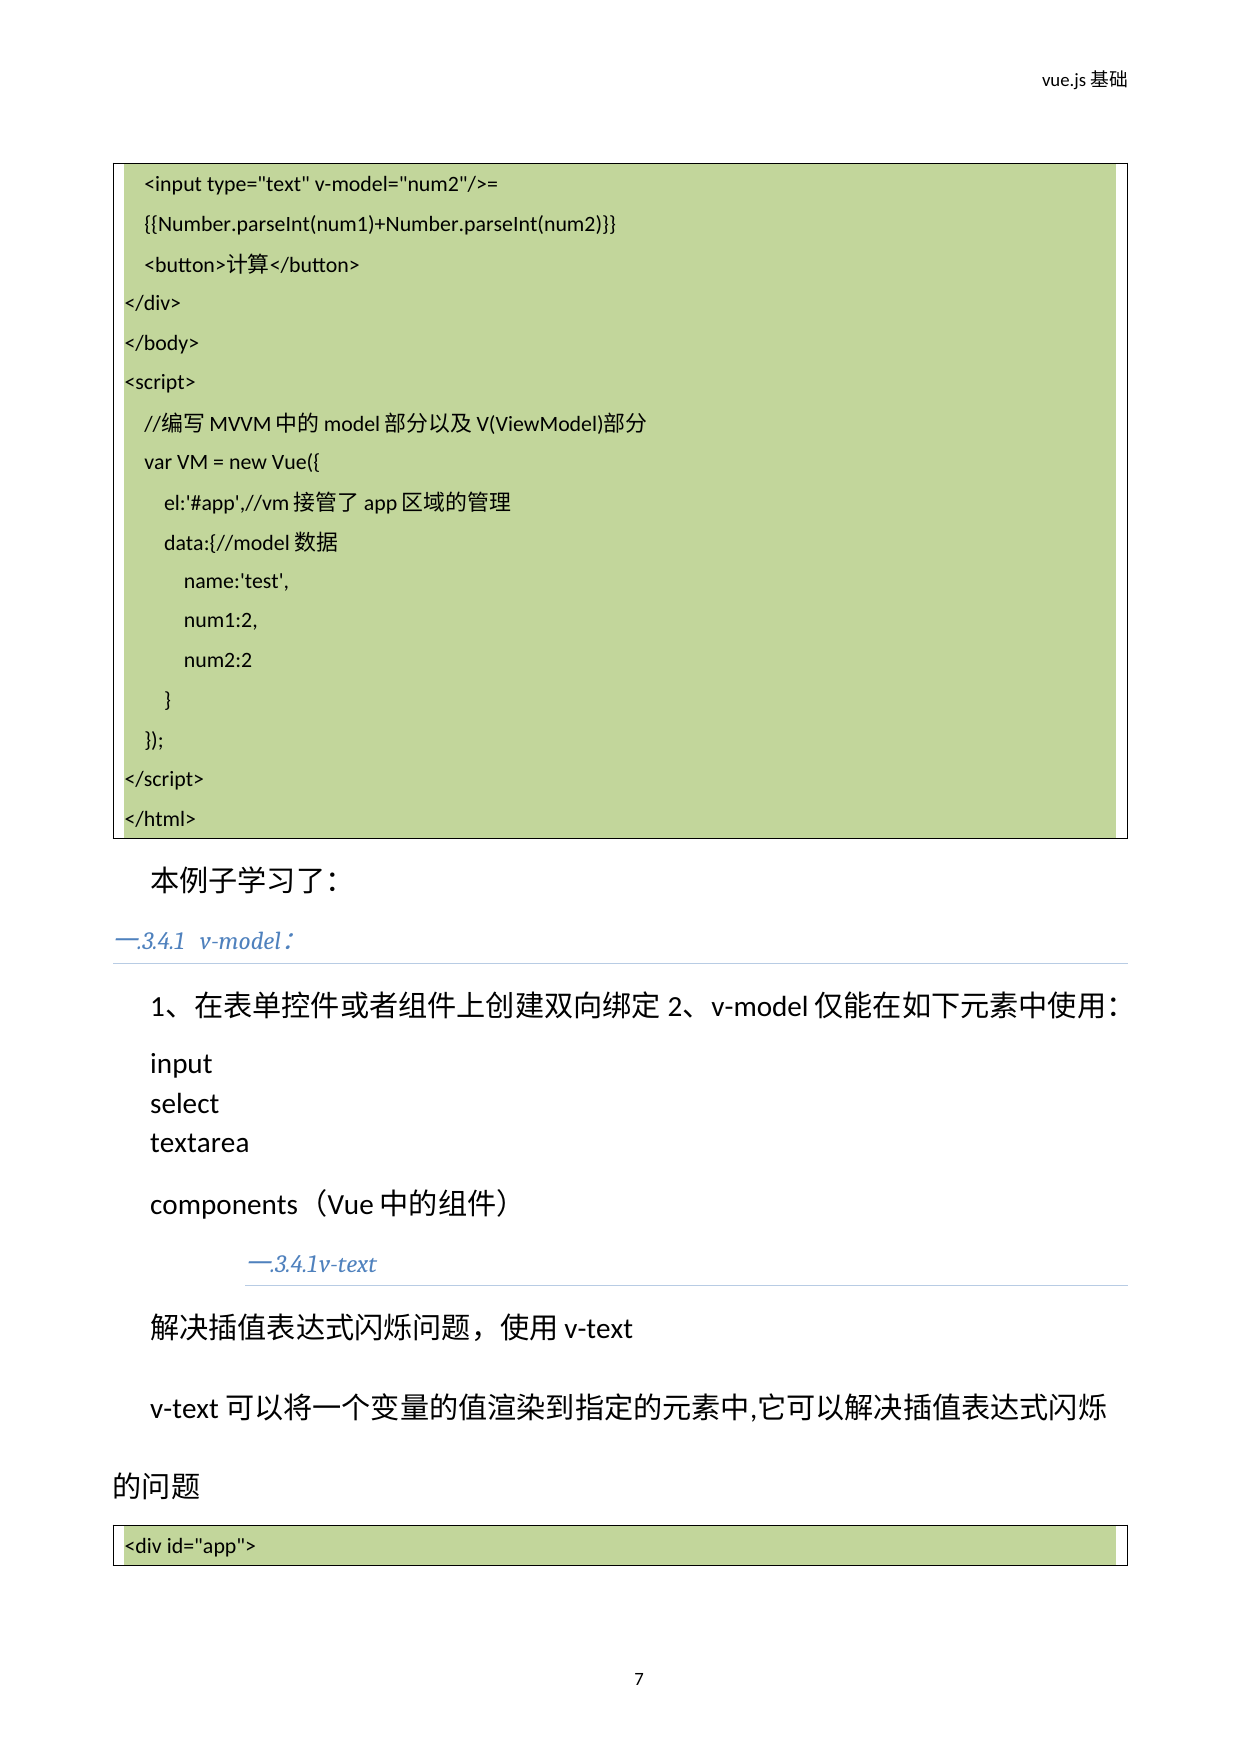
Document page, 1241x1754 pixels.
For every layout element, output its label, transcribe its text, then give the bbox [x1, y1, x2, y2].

subtitle v-model： [112, 919, 1128, 964]
text v-text可以将一个变量的值渲染到指定的元素中,它可以解决插值表达式闪烁的问题 [112, 1366, 1128, 1524]
text input [112, 1043, 1128, 1083]
text 1、在表单控件或者组件上创建双向绑定 2、v-model仅能在如下元素中使用： [112, 964, 1128, 1043]
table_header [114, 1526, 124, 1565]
text 解决插值表达式闪烁问题，使用v-text [112, 1286, 1128, 1366]
subtitle v-text [245, 1241, 1128, 1285]
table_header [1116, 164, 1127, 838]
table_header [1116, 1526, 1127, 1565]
text textarea [112, 1122, 1128, 1162]
text 本例子学习了： [112, 839, 1128, 919]
text components（Vue中的组件） [112, 1162, 1128, 1241]
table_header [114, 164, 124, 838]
text select [112, 1083, 1128, 1122]
